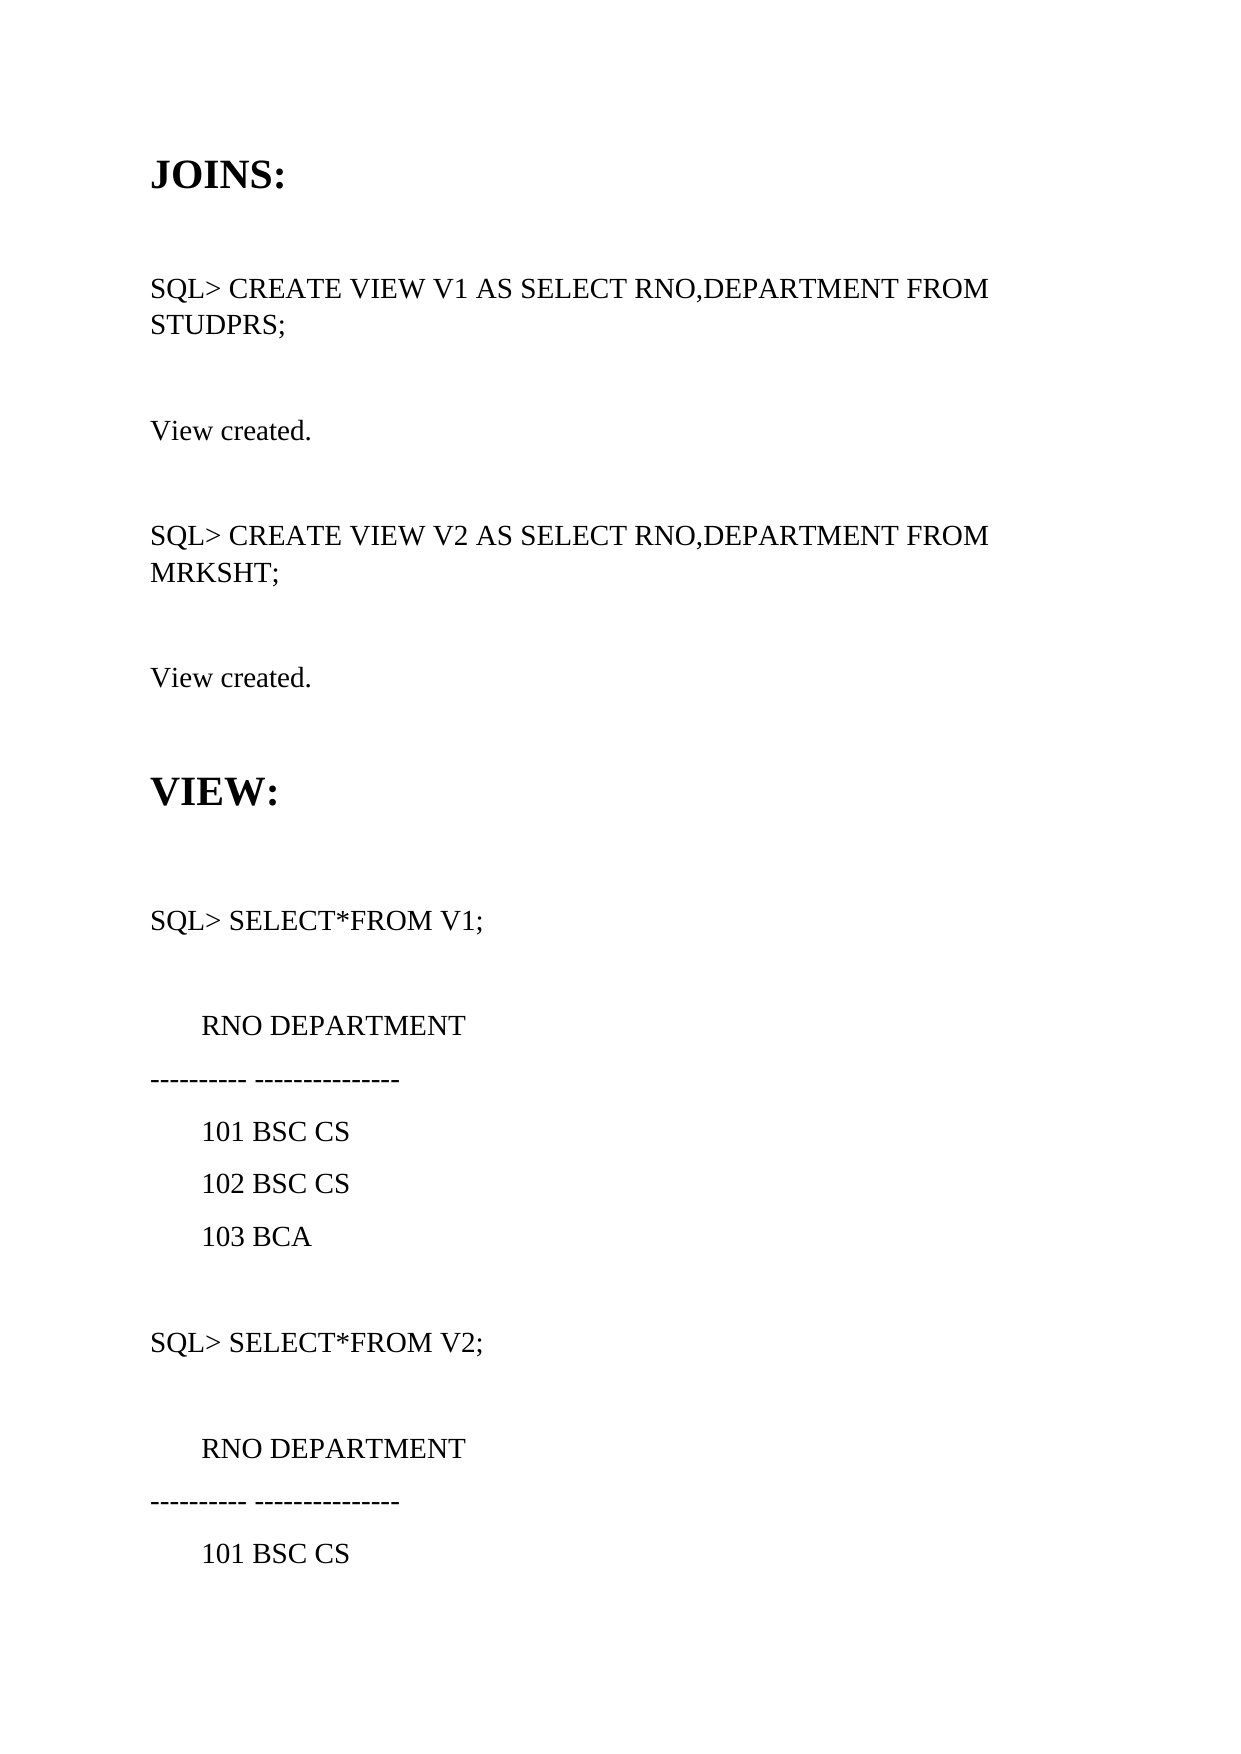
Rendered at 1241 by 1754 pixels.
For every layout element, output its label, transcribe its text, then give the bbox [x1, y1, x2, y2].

text 101 BSC CS [150, 1114, 1090, 1147]
text 103 BCA [150, 1219, 1090, 1253]
text JOINS: [150, 150, 1090, 198]
text View created. [150, 413, 1090, 446]
text VIEW: [150, 766, 1090, 814]
text 101 BSC CS [150, 1536, 1090, 1570]
text SQL> SELECT*FROM V1; [150, 903, 1090, 936]
text SQL> SELECT*FROM V2; [150, 1325, 1090, 1359]
text 102 BSC CS [150, 1167, 1090, 1200]
text RNO DEPARTMENT [150, 1008, 1090, 1042]
text ---------- --------------- [150, 1061, 1090, 1094]
text ---------- --------------- [150, 1483, 1090, 1517]
text SQL> CREATE VIEW V2 AS SELECT RNO,DEPARTMENT FROM MRKSHT; [150, 518, 1090, 588]
text View created. [150, 660, 1090, 694]
text RNO DEPARTMENT [150, 1431, 1090, 1464]
text SQL> CREATE VIEW V1 AS SELECT RNO,DEPARTMENT FROM STUDPRS; [150, 271, 1090, 341]
